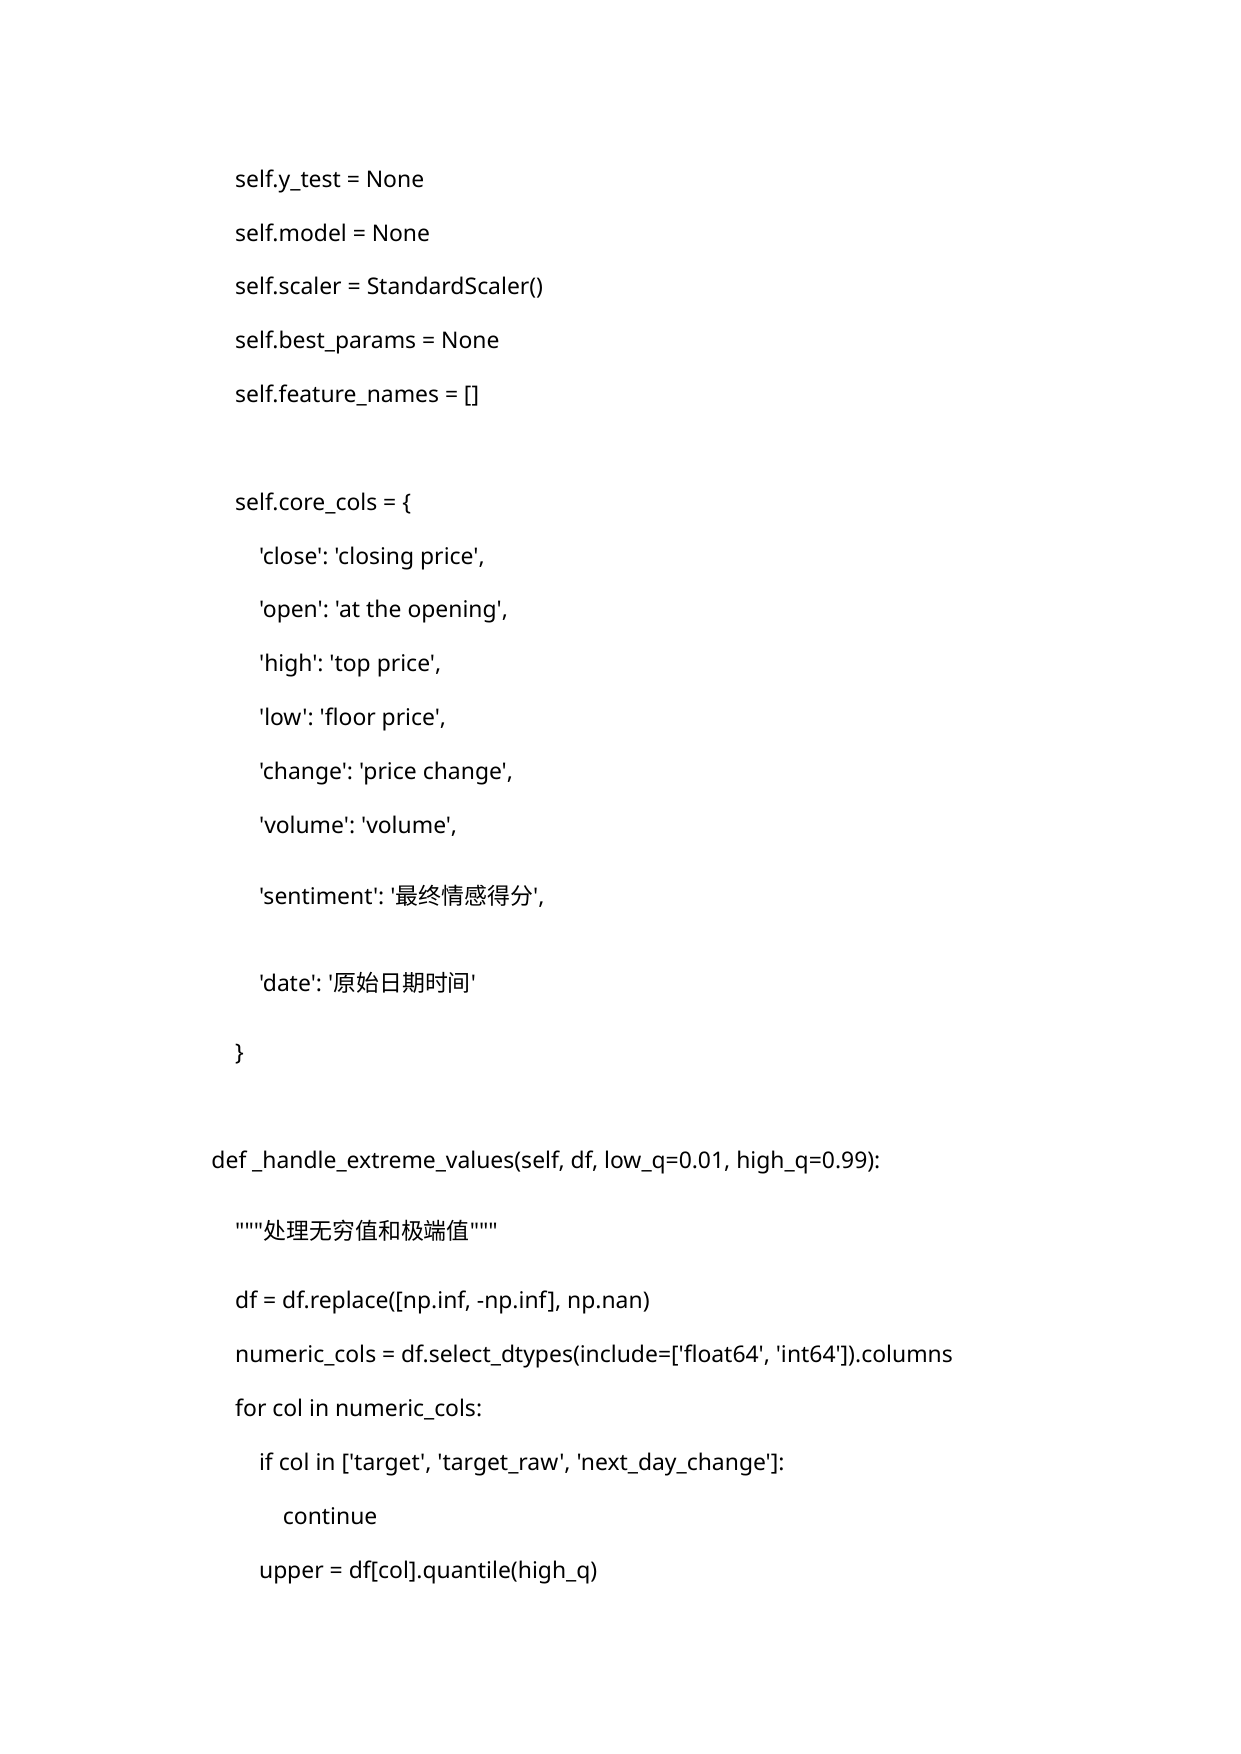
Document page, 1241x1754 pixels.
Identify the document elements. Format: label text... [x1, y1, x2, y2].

text self.feature_names = [] [187, 377, 1053, 410]
text 'sentiment': '最终情感得分', [187, 862, 1053, 927]
text 'close': 'closing price', [187, 539, 1053, 571]
text self.best_params = None [187, 323, 1053, 356]
text 'volume': 'volume', [187, 808, 1053, 841]
text } [187, 1035, 1053, 1068]
text self.core_cols = { [187, 485, 1053, 518]
text 'change': 'price change', [187, 754, 1053, 787]
text """处理无穷值和极端值""" [187, 1197, 1053, 1262]
text df = df.replace([np.inf, -np.inf], np.nan) [187, 1284, 1053, 1316]
text self.y_test = None [187, 162, 1053, 194]
text self.model = None [187, 216, 1053, 248]
text for col in numeric_cols: [187, 1391, 1053, 1424]
text numeric_cols = df.select_dtypes(include=['float64', 'int64']).columns [187, 1337, 1053, 1370]
text 'open': 'at the opening', [187, 593, 1053, 625]
text upper = df[col].quantile(high_q) [187, 1553, 1053, 1585]
text 'date': '原始日期时间' [187, 949, 1053, 1014]
text if col in ['target', 'target_raw', 'next_day_change']: [187, 1445, 1053, 1478]
text self.scaler = StandardScaler() [187, 270, 1053, 302]
text 'high': 'top price', [187, 647, 1053, 679]
text 'low': 'floor price', [187, 701, 1053, 733]
text continue [187, 1499, 1053, 1532]
text def _handle_extreme_values(self, df, low_q=0.01, high_q=0.99): [187, 1143, 1053, 1176]
